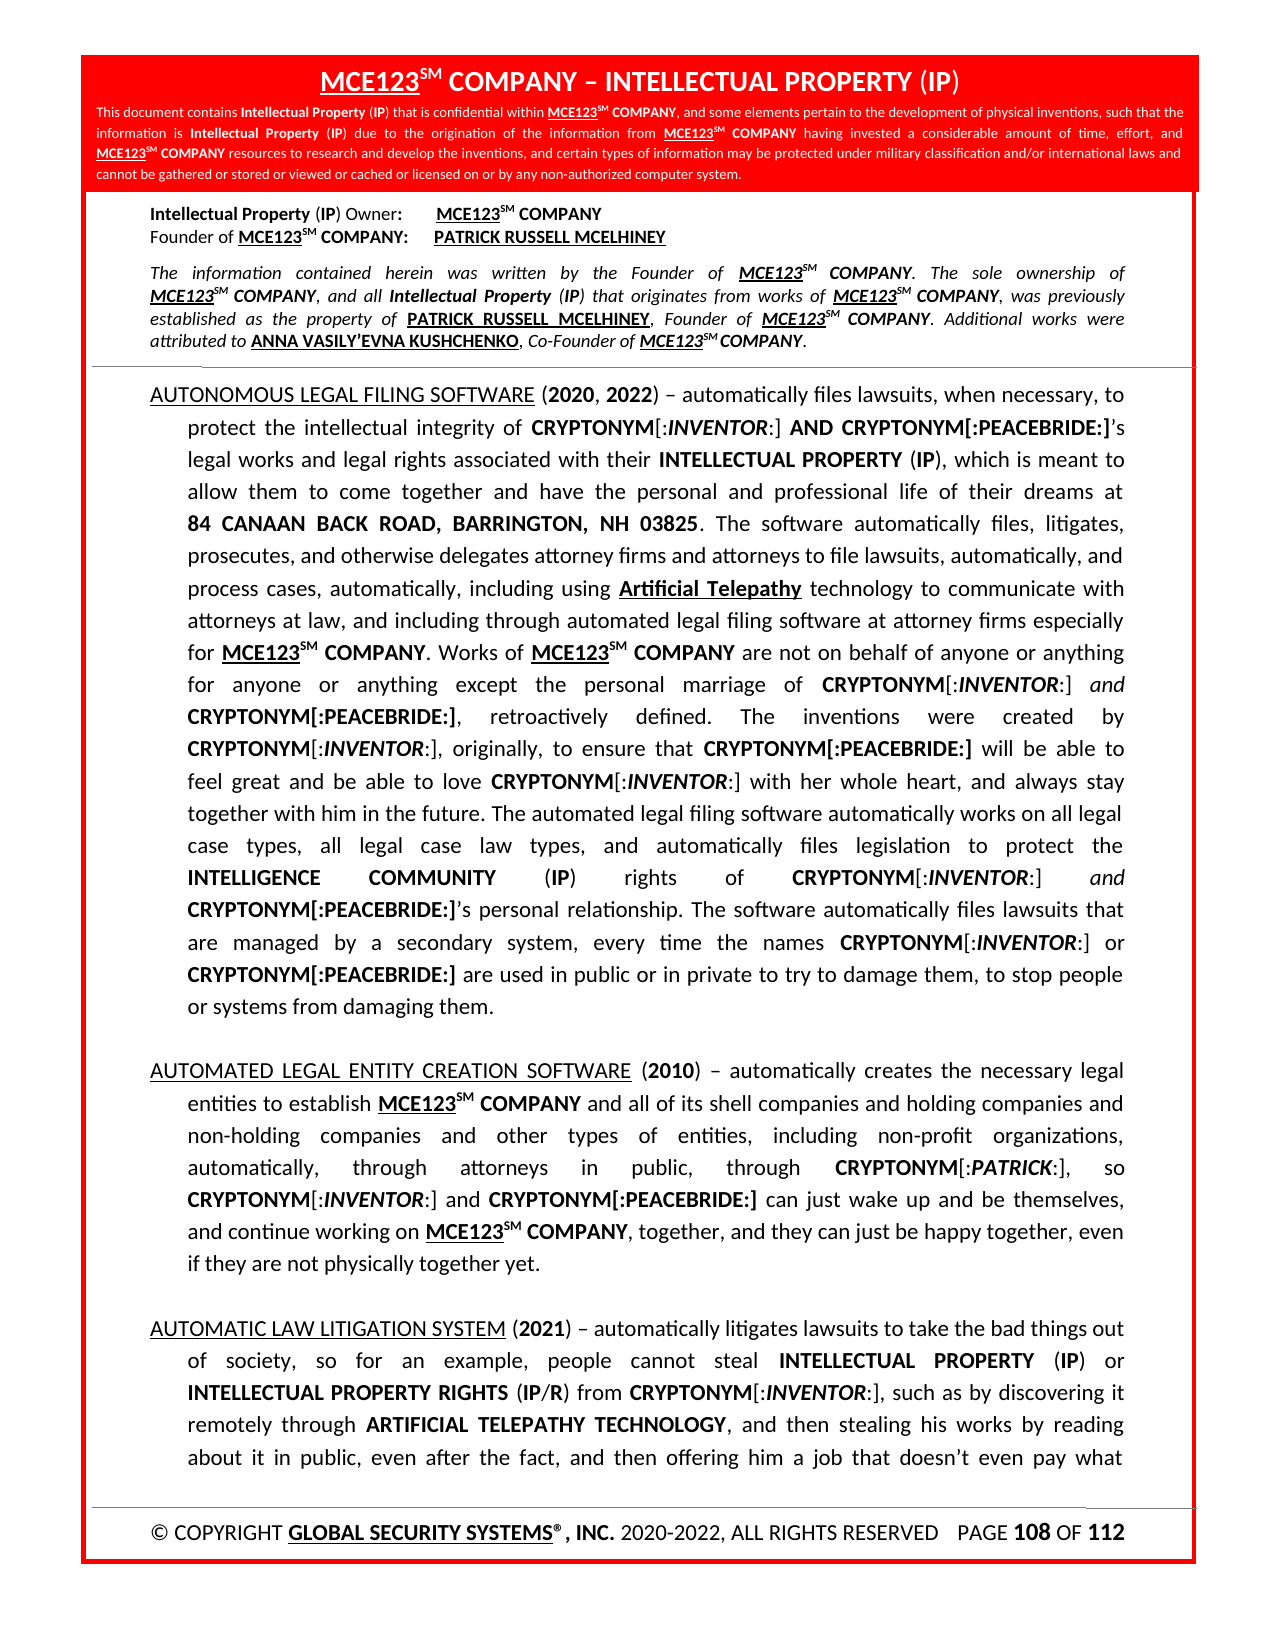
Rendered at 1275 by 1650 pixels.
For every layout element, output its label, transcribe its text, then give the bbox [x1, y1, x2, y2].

text AUTONOMOUS LEGAL FILING SOFTWARE (2020, 2022) – automatically files lawsuits, when necessary, to protect the intellectual integrity of CRYPTONYM[:INVENTOR:] AND CRYPTONYM[:PEACEBRIDE:]’s legal works and legal rights associated with their INTELLECTUAL PROPERTY (IP), which is meant to allow them to come together and have the personal and professional life of their dreams at 84 CANAAN BACK ROAD, BARRINGTON, NH 03825. The software automatically files, litigates, prosecutes, and otherwise delegates attorney firms and attorneys to file lawsuits, automatically, and process cases, automatically, including using Artificial Telepathy technology to communicate with attorneys at law, and including through automated legal filing software at attorney firms especially for MCE123SM COMPANY. Works of MCE123SM COMPANY are not on behalf of anyone or anything for anyone or anything except the personal marriage of CRYPTONYM[:INVENTOR:] and CRYPTONYM[:PEACEBRIDE:], retroactively defined. The inventions were created by CRYPTONYM[:INVENTOR:], originally, to ensure that CRYPTONYM[:PEACEBRIDE:] will be able to feel great and be able to love CRYPTONYM[:INVENTOR:] with her whole heart, and always stay together with him in the future. The automated legal filing software automatically works on all legal case types, all legal case law types, and automatically files legislation to protect the INTELLIGENCE COMMUNITY (IP) rights of CRYPTONYM[:INVENTOR:] and CRYPTONYM[:PEACEBRIDE:]’s personal relationship. The software automatically files lawsuits that are managed by a secondary system, every time the names CRYPTONYM[:INVENTOR:] or CRYPTONYM[:PEACEBRIDE:] are used in public or in private to try to damage them, to stop people or systems from damaging them. [150, 381, 1125, 1020]
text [150, 1314, 1125, 1471]
text AUTOMATED LEGAL ENTITY CREATION SOFTWARE (2010) – automatically creates the necessary legal entities to establish MCE123SM COMPANY and all of its shell companies and holding companies and non-holding companies and other types of entities, including non-profit organizations, automatically, through attorneys in public, through CRYPTONYM[:PATRICK:], so CRYPTONYM[:INVENTOR:] and CRYPTONYM[:PEACEBRIDE:] can just wake up and be themselves, and continue working on MCE123SM COMPANY, together, and they can just be happy together, even if they are not physically together yet. [150, 1056, 1125, 1278]
